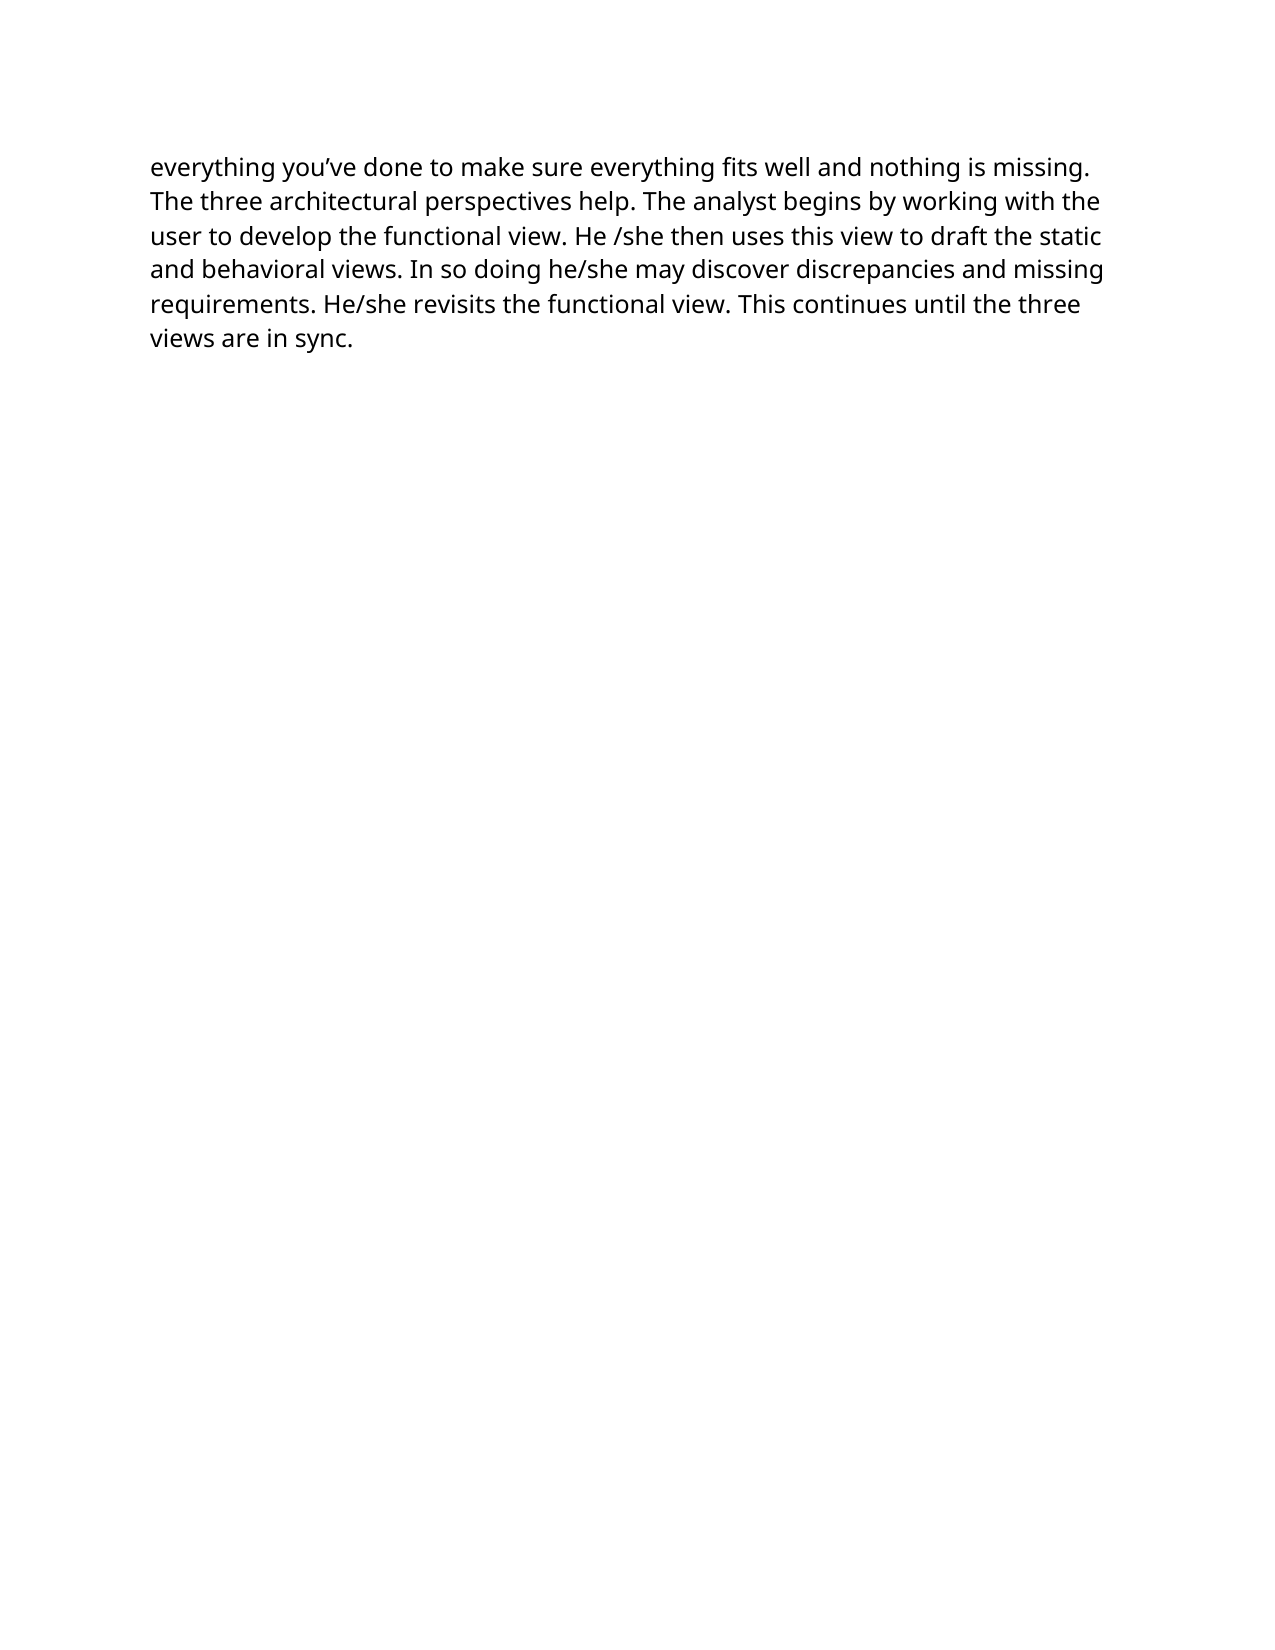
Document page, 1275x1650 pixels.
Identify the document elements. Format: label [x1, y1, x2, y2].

text [150, 150, 1125, 354]
